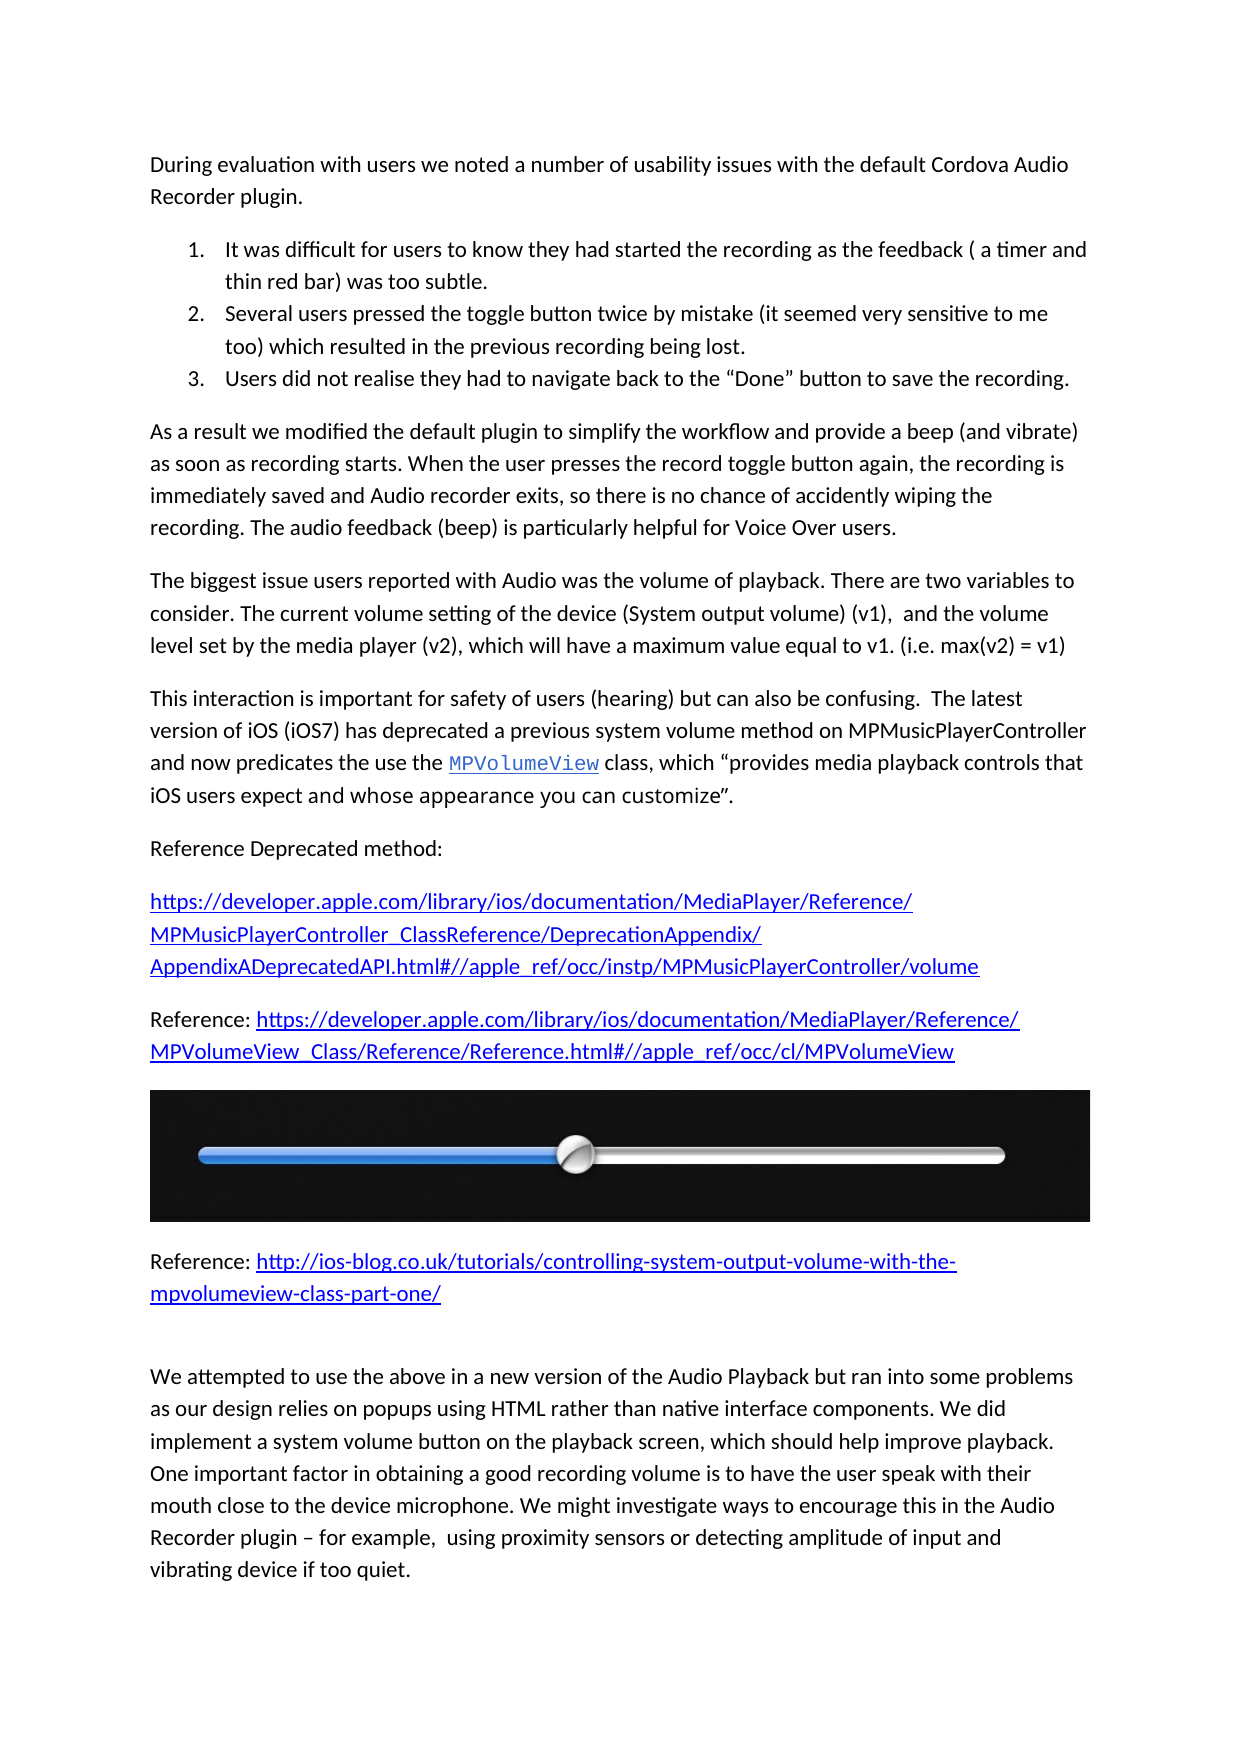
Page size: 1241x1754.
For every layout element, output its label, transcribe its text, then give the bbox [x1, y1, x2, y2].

text The biggest issue users reported with Audio was the volume of playback. There are two variables to consider. The current volume setting of the device (System output volume) (v1), and the volume level set by the media player (v2), which will have a maximum value equal to v1. (i.e. max(v2) = v1) [150, 567, 1090, 659]
list Several users pressed the toggle button twice by mistake (it seemed very sensitive to me too) which resulted in the previous recording being lost. [187, 299, 1090, 360]
list It was difficult for users to know they had started the recording as the feedback ( a timer and thin red bar) was too subtle. [187, 235, 1090, 295]
picture [150, 1090, 1091, 1222]
text Reference Deprecated method: [150, 834, 1090, 862]
text We attempted to use the above in a new version of the Audio Playback but ran into some problems as our design relies on popups using HTML rather than native interface components. We did implement a system volume button on the playback screen, which should help improve playback. One important factor in obtaining a good recording volume is to have the user speak with their mouth close to the device microphone. We might investigate ways to encourage this in the Audio Recorder plugin – for example, using proximity sensors or detecting amplitude of input and vibrating device if too quiet. [150, 1362, 1090, 1583]
text This interaction is important for safety of users (hearing) but can also be confusing. The latest version of iOS (iOS7) has deprecated a previous system volume method on MPMusicPlayerController and now predicates the use the MPVolumeView class, which “provides media playback controls that iOS users expect and whose appearance you can customize”. [150, 684, 1090, 809]
text Reference: http://ios-blog.co.uk/tutorials/controlling-system-output-volume-with-the-mpvolumeview-class-part-one/ [150, 1247, 1090, 1307]
text https://developer.apple.com/library/ios/documentation/MediaPlayer/Reference/MPMusicPlayerController_ClassReference/DeprecationAppendix/AppendixADeprecatedAPI.html#//apple_ref/occ/instp/MPMusicPlayerController/volume [150, 887, 1090, 980]
text Reference: https://developer.apple.com/library/ios/documentation/MediaPlayer/Reference/MPVolumeView_Class/Reference/Reference.html#//apple_ref/occ/cl/MPVolumeView [150, 1005, 1090, 1065]
text During evaluation with users we noted a number of usability issues with the default Cordova Audio Recorder plugin. [150, 150, 1090, 210]
list Users did not realise they had to navigate back to the “Done” button to save the recording. [187, 364, 1090, 392]
text As a result we modified the default plugin to simplify the workflow and provide a beep (and vibrate) as soon as recording starts. When the user presses the record toggle button again, the recording is immediately saved and Audio recorder exits, so there is no chance of accidently wiping the recording. The audio feedback (beep) is particularly helpful for Voice Over users. [150, 417, 1090, 542]
